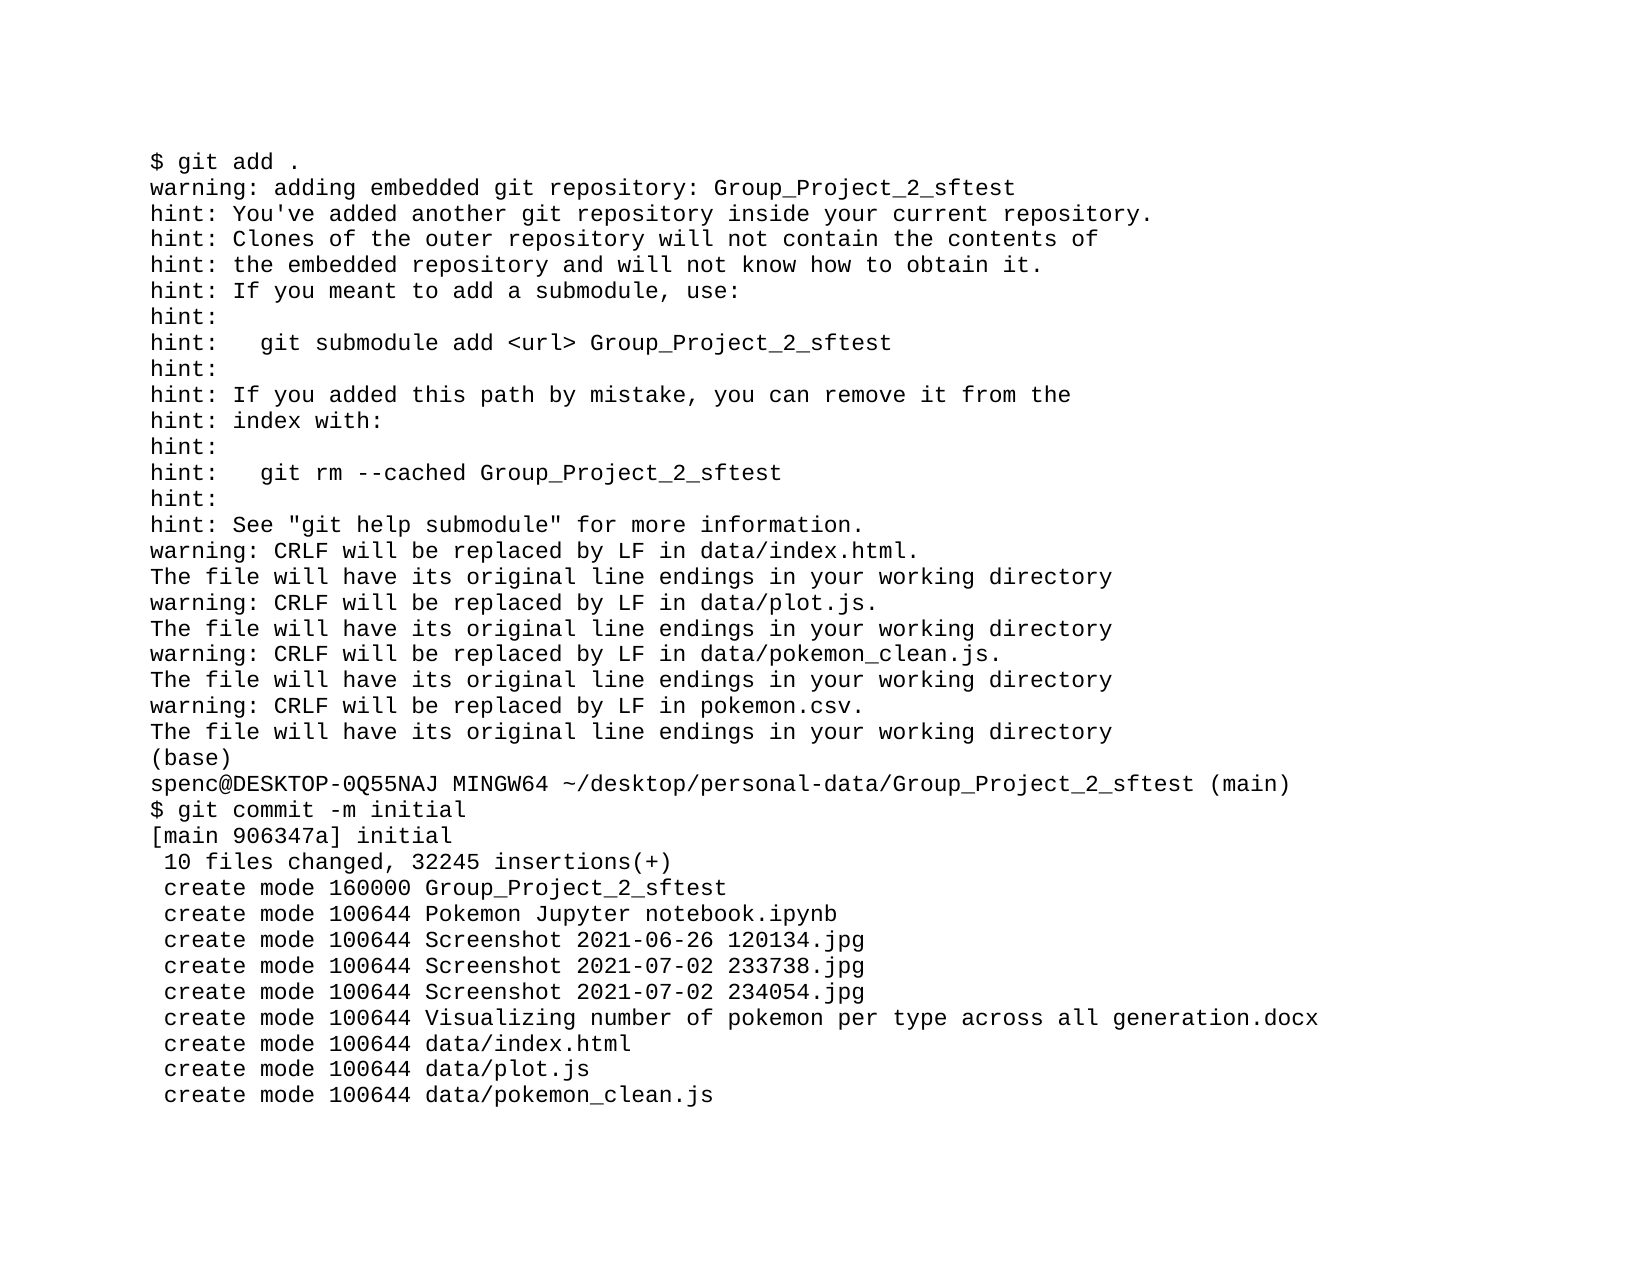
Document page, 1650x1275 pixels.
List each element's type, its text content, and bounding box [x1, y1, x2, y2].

text warning: CRLF will be replaced by LF in data/pokemon_clean.js. [150, 643, 1500, 669]
text hint: See "git help submodule" for more information. [150, 513, 1500, 539]
text create mode 160000 Group_Project_2_sftest [150, 876, 1500, 902]
text hint: [150, 306, 1500, 332]
text (base) [150, 747, 1500, 772]
text create mode 100644 Screenshot 2021-07-02 233738.jpg [150, 954, 1500, 980]
text hint: index with: [150, 409, 1500, 435]
text hint: You've added another git repository inside your current repository. [150, 202, 1500, 228]
text hint: the embedded repository and will not know how to obtain it. [150, 254, 1500, 280]
text The file will have its original line endings in your working directory [150, 565, 1500, 591]
text hint: Clones of the outer repository will not contain the contents of [150, 228, 1500, 254]
text create mode 100644 Screenshot 2021-07-02 234054.jpg [150, 980, 1500, 1006]
text hint: [150, 487, 1500, 513]
text warning: CRLF will be replaced by LF in data/plot.js. [150, 591, 1500, 617]
text create mode 100644 Pokemon Jupyter notebook.ipynb [150, 902, 1500, 928]
text 10 files changed, 32245 insertions(+) [150, 850, 1500, 876]
text warning: adding embedded git repository: Group_Project_2_sftest [150, 176, 1500, 202]
text spenc@DESKTOP-0Q55NAJ MINGW64 ~/desktop/personal-data/Group_Project_2_sftest (main) [150, 772, 1500, 798]
text hint: [150, 435, 1500, 461]
text hint: If you meant to add a submodule, use: [150, 280, 1500, 306]
text warning: CRLF will be replaced by LF in data/index.html. [150, 539, 1500, 565]
text create mode 100644 Visualizing number of pokemon per type across all generation.docx [150, 1006, 1500, 1032]
text [main 906347a] initial [150, 824, 1500, 850]
text The file will have its original line endings in your working directory [150, 721, 1500, 747]
text hint: git submodule add <url> Group_Project_2_sftest [150, 332, 1500, 357]
text create mode 100644 Screenshot 2021-06-26 120134.jpg [150, 928, 1500, 954]
text create mode 100644 data/pokemon_clean.js [150, 1084, 1500, 1110]
text hint: [150, 357, 1500, 383]
text create mode 100644 data/index.html [150, 1032, 1500, 1058]
text create mode 100644 data/plot.js [150, 1058, 1500, 1084]
text hint: git rm --cached Group_Project_2_sftest [150, 461, 1500, 487]
text The file will have its original line endings in your working directory [150, 617, 1500, 643]
text $ git commit -m initial [150, 798, 1500, 824]
text hint: If you added this path by mistake, you can remove it from the [150, 383, 1500, 409]
text $ git add . [150, 150, 1500, 176]
text The file will have its original line endings in your working directory [150, 669, 1500, 695]
text warning: CRLF will be replaced by LF in pokemon.csv. [150, 695, 1500, 721]
